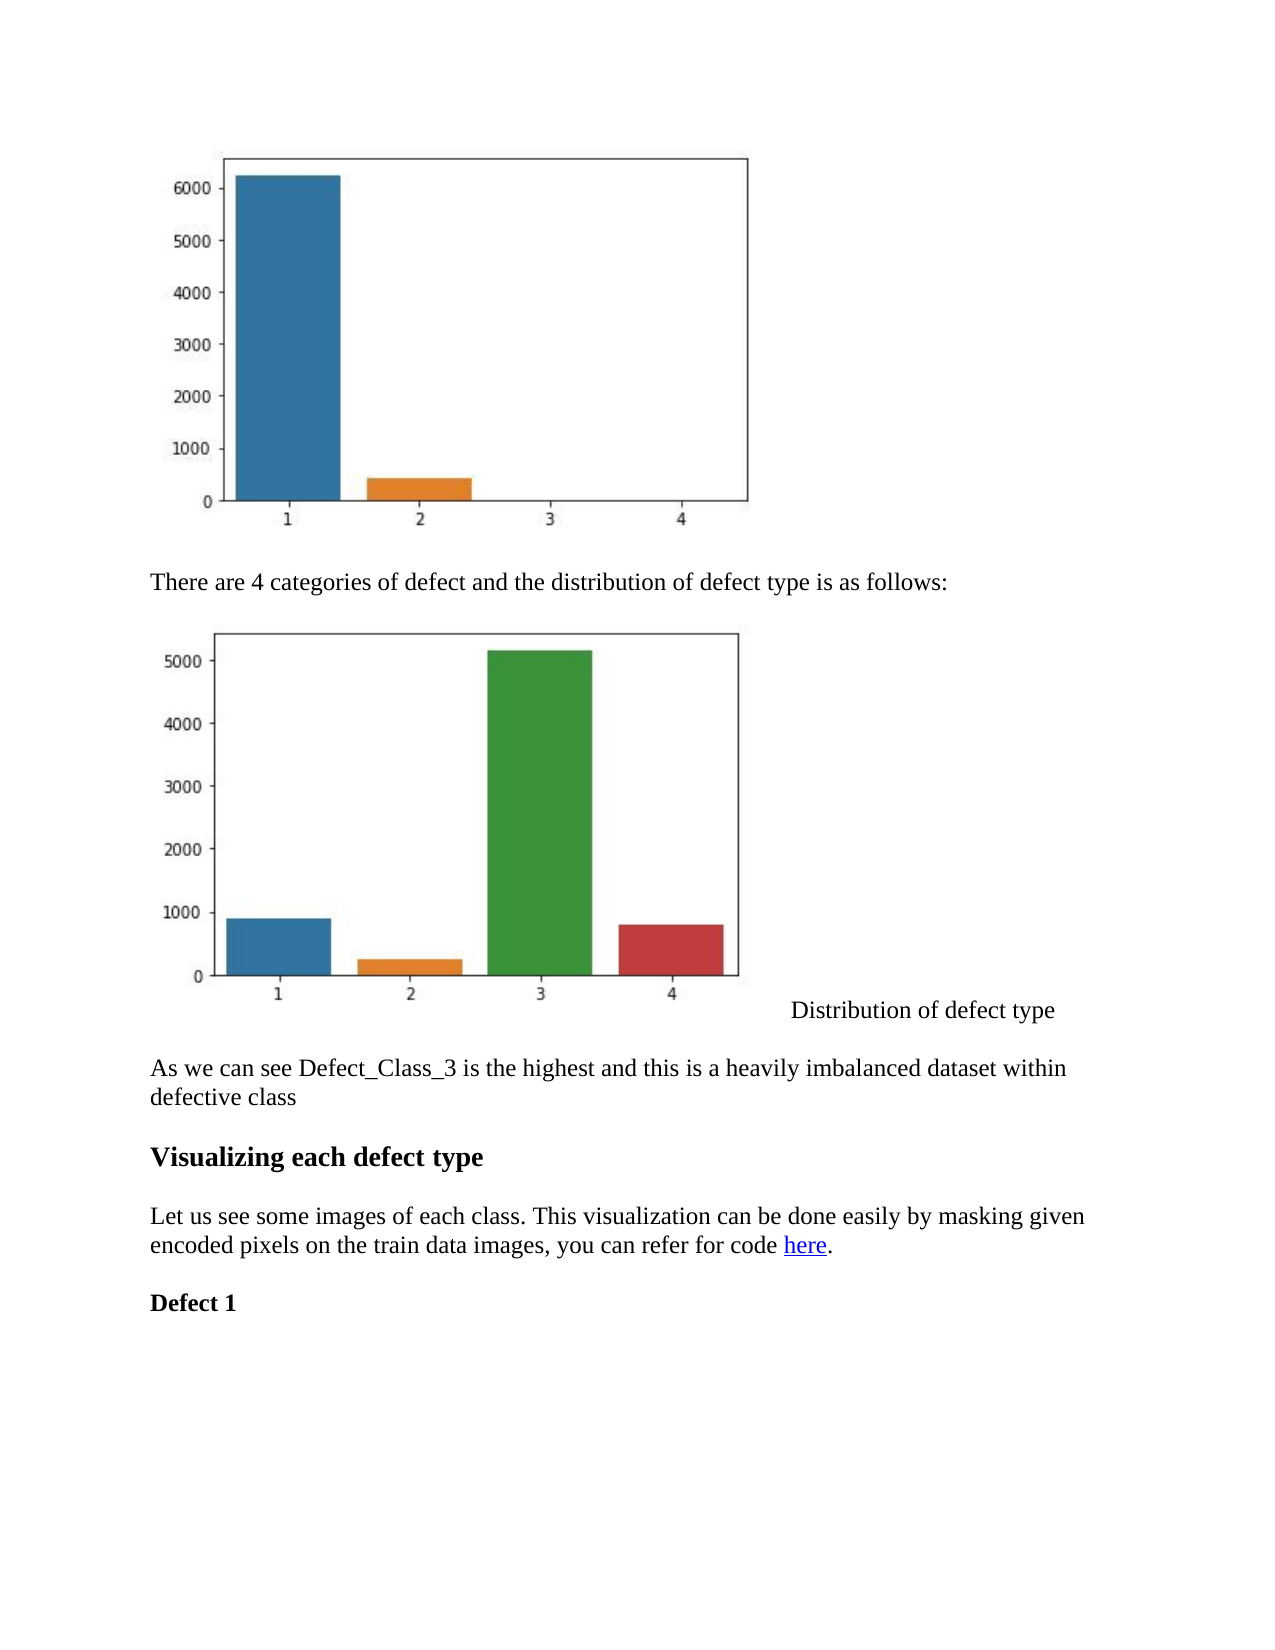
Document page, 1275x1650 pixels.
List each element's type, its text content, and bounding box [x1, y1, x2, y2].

text Let us see some images of each class. This visualization can be done easily by masking given encoded pixels on the train data images, you can refer for code here. [150, 1201, 1125, 1259]
text As we can see Defect_Class_3 is the highest and this is a heavily imbalanced dataset within defective class [150, 1053, 1125, 1110]
picture [150, 150, 780, 538]
picture [150, 624, 791, 1019]
text Visualizing each defect type [150, 1139, 1125, 1172]
text There are 4 categories of defect and the distribution of defect type is as follows: [150, 567, 1125, 595]
text Defect 1 [150, 1288, 1125, 1317]
